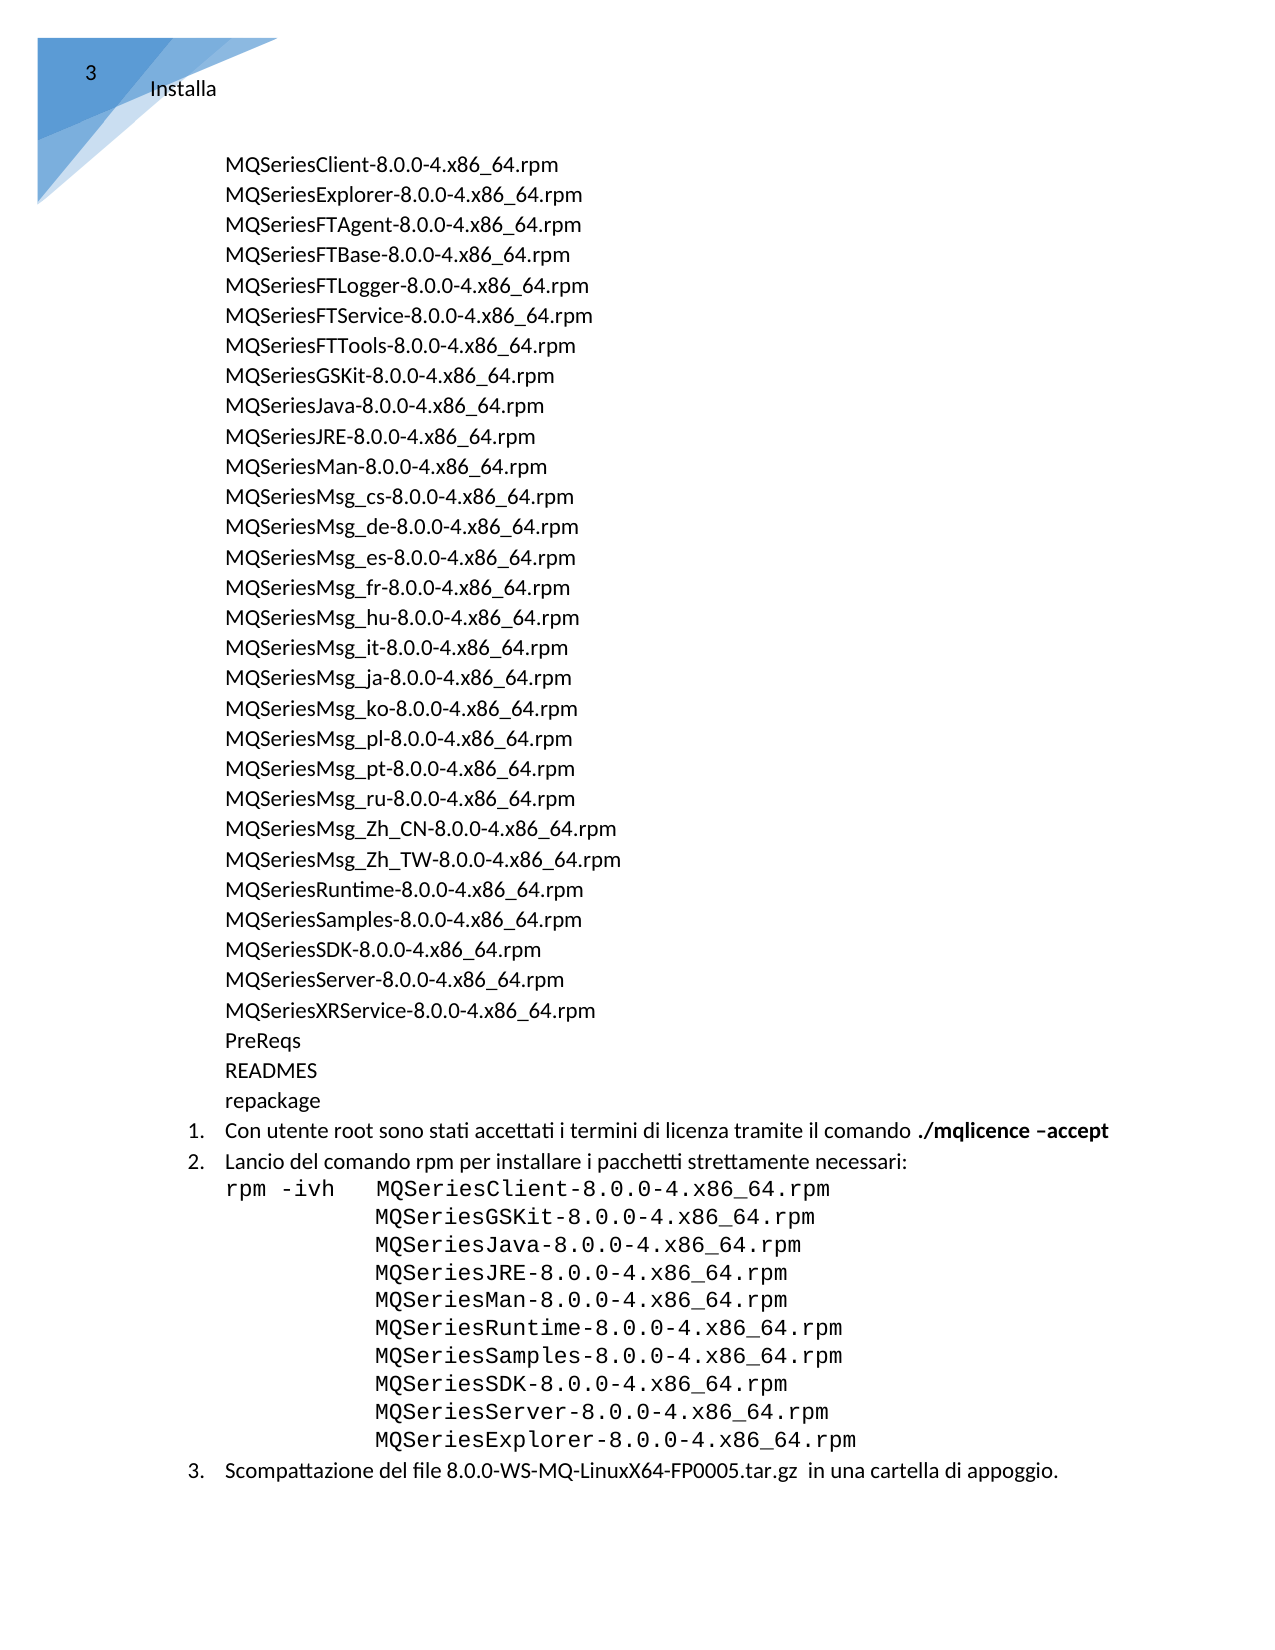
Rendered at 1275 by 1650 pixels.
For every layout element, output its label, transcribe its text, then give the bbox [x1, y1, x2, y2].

list MQSeriesExplorer-8.0.0-4.x86_64.rpm [225, 180, 1125, 208]
list MQSeriesMsg_it-8.0.0-4.x86_64.rpm [225, 633, 1125, 661]
list MQSeriesMsg_cs-8.0.0-4.x86_64.rpm [225, 482, 1125, 510]
list MQSeriesRuntime-8.0.0-4.x86_64.rpm [225, 875, 1125, 903]
list MQSeriesMan-8.0.0-4.x86_64.rpm [225, 452, 1125, 480]
list MQSeriesGSKit-8.0.0-4.x86_64.rpm [375, 1205, 1125, 1231]
list MQSeriesSDK-8.0.0-4.x86_64.rpm [375, 1372, 1125, 1398]
list MQSeriesMsg_hu-8.0.0-4.x86_64.rpm [225, 603, 1125, 631]
list MQSeriesFTAgent-8.0.0-4.x86_64.rpm [225, 210, 1125, 238]
list Lancio del comando rpm per installare i pacchetti strettamente necessari: [187, 1147, 1125, 1175]
list MQSeriesMsg_Zh_TW-8.0.0-4.x86_64.rpm [225, 845, 1125, 873]
list READMES [225, 1056, 1125, 1084]
list MQSeriesFTTools-8.0.0-4.x86_64.rpm [225, 331, 1125, 359]
list PreReqs [225, 1026, 1125, 1054]
list MQSeriesJava-8.0.0-4.x86_64.rpm [225, 392, 1125, 420]
list MQSeriesClient-8.0.0-4.x86_64.rpm [225, 150, 1125, 178]
list MQSeriesFTLogger-8.0.0-4.x86_64.rpm [225, 271, 1125, 299]
list MQSeriesSDK-8.0.0-4.x86_64.rpm [225, 935, 1125, 963]
list MQSeriesXRService-8.0.0-4.x86_64.rpm [225, 996, 1125, 1024]
list MQSeriesMsg_fr-8.0.0-4.x86_64.rpm [225, 573, 1125, 601]
list repackage [225, 1086, 1125, 1114]
list MQSeriesJRE-8.0.0-4.x86_64.rpm [225, 422, 1125, 450]
list MQSeriesMsg_pl-8.0.0-4.x86_64.rpm [225, 724, 1125, 752]
list MQSeriesJava-8.0.0-4.x86_64.rpm [375, 1233, 1125, 1259]
list MQSeriesMsg_Zh_CN-8.0.0-4.x86_64.rpm [225, 814, 1125, 843]
list MQSeriesJRE-8.0.0-4.x86_64.rpm [375, 1261, 1125, 1287]
list MQSeriesMsg_es-8.0.0-4.x86_64.rpm [225, 543, 1125, 571]
picture [37, 37, 279, 206]
list rpm -ivh MQSeriesClient-8.0.0-4.x86_64.rpm [225, 1177, 1125, 1203]
list MQSeriesGSKit-8.0.0-4.x86_64.rpm [225, 361, 1125, 389]
list MQSeriesServer-8.0.0-4.x86_64.rpm [375, 1400, 1125, 1426]
list MQSeriesSamples-8.0.0-4.x86_64.rpm [225, 905, 1125, 933]
list MQSeriesFTBase-8.0.0-4.x86_64.rpm [225, 241, 1125, 269]
list Con utente root sono stati accettati i termini di licenza tramite il comando ./mqlicence –accept [187, 1117, 1125, 1145]
list MQSeriesSamples-8.0.0-4.x86_64.rpm [375, 1344, 1125, 1371]
list MQSeriesMsg_ko-8.0.0-4.x86_64.rpm [225, 694, 1125, 722]
list Scompattazione del file 8.0.0-WS-MQ-LinuxX64-FP0005.tar.gz in una cartella di appoggio. [187, 1456, 1125, 1484]
list MQSeriesServer-8.0.0-4.x86_64.rpm [225, 966, 1125, 994]
list MQSeriesMsg_pt-8.0.0-4.x86_64.rpm [225, 754, 1125, 782]
list MQSeriesExplorer-8.0.0-4.x86_64.rpm [375, 1428, 1125, 1454]
list MQSeriesMsg_de-8.0.0-4.x86_64.rpm [225, 512, 1125, 541]
list MQSeriesMan-8.0.0-4.x86_64.rpm [375, 1289, 1125, 1315]
list MQSeriesMsg_ru-8.0.0-4.x86_64.rpm [225, 784, 1125, 812]
list MQSeriesMsg_ja-8.0.0-4.x86_64.rpm [225, 663, 1125, 692]
list MQSeriesFTService-8.0.0-4.x86_64.rpm [225, 301, 1125, 329]
list MQSeriesRuntime-8.0.0-4.x86_64.rpm [375, 1317, 1125, 1343]
